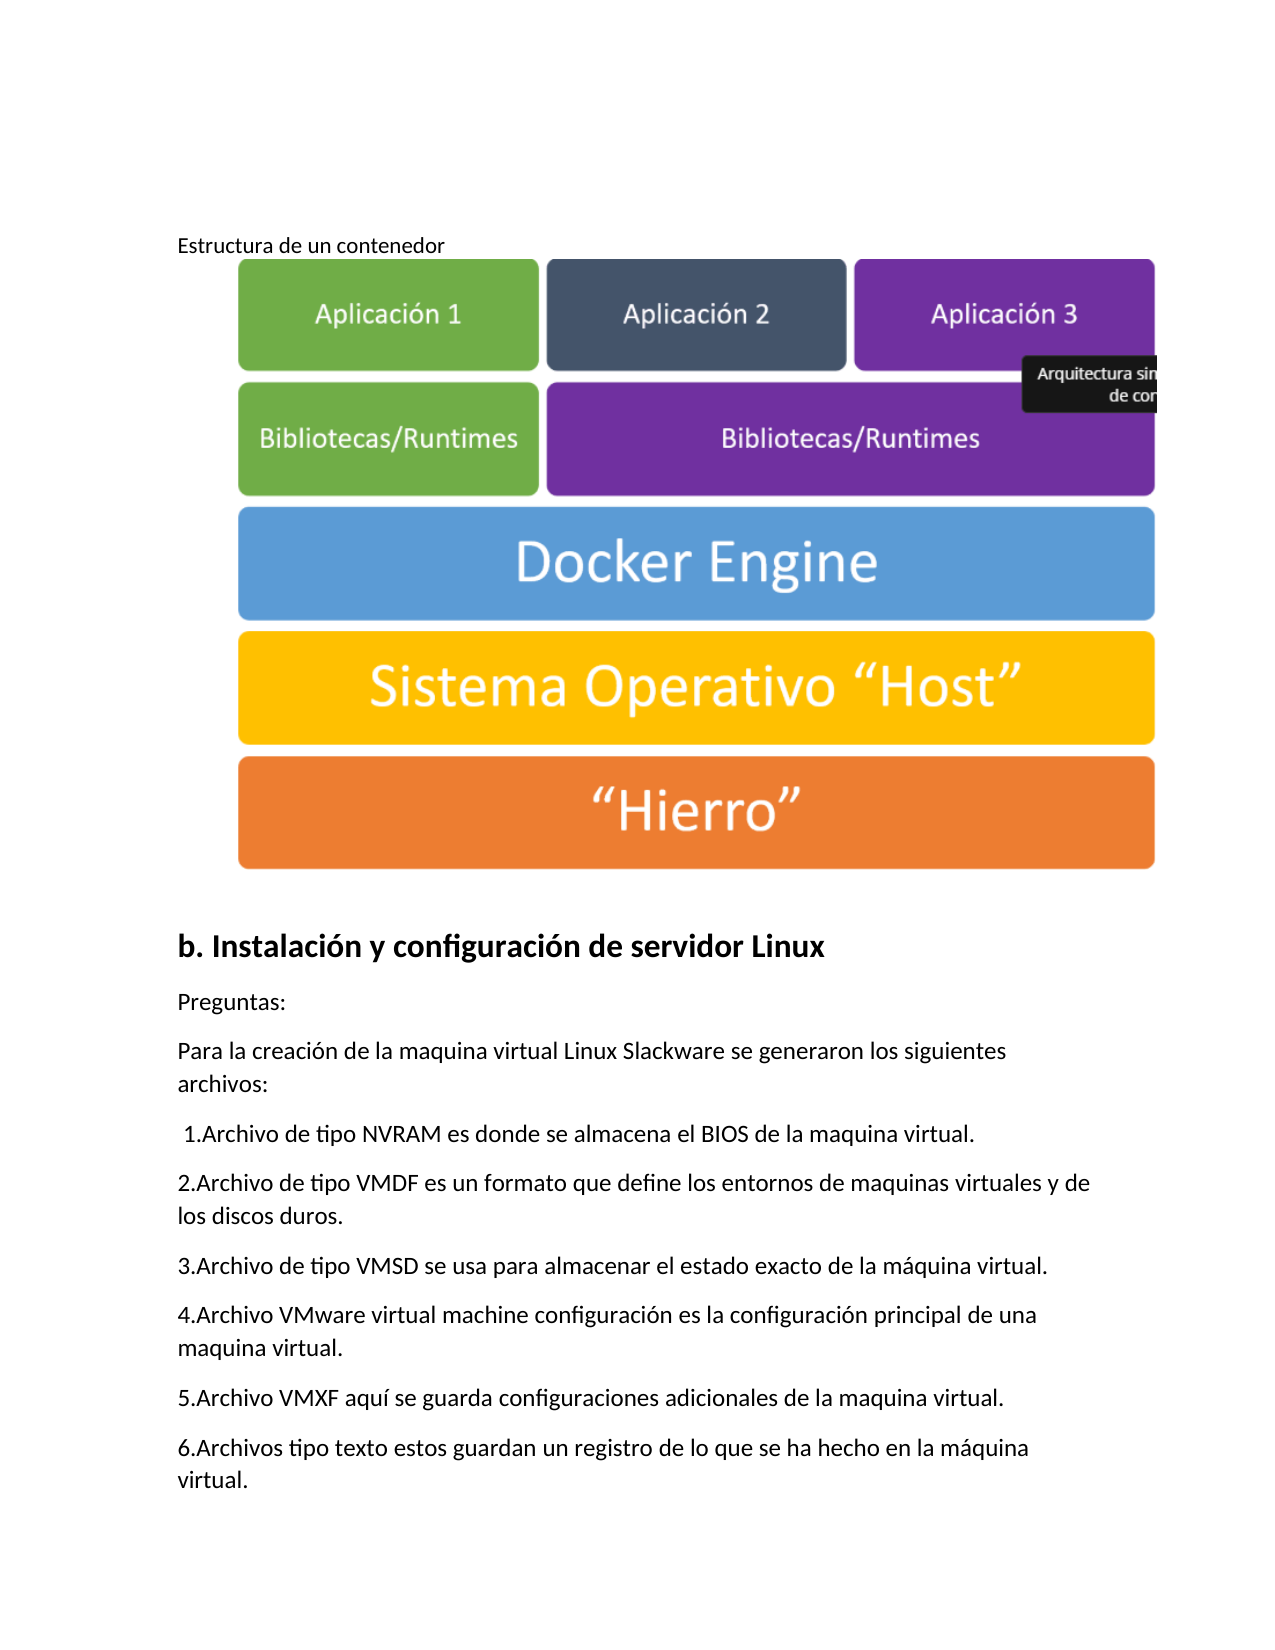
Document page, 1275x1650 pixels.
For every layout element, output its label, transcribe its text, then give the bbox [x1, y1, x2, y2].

text 3.Archivo de tipo VMSD se usa para almacenar el estado exacto de la máquina virtual. [177, 1250, 1098, 1281]
text Preguntas: [177, 986, 1098, 1016]
picture [236, 259, 1157, 870]
text 4.Archivo VMware virtual machine configuración es la configuración principal de una maquina virtual. [177, 1300, 1098, 1363]
text 2.Archivo de tipo VMDF es un formato que define los entornos de maquinas virtuales y de los discos duros. [177, 1168, 1098, 1231]
text 5.Archivo VMXF aquí se guarda configuraciones adicionales de la maquina virtual. [177, 1382, 1098, 1413]
text 1.Archivo de tipo NVRAM es donde se almacena el BIOS de la maquina virtual. [177, 1118, 1098, 1148]
text b. Instalación y configuración de servidor Linux [177, 925, 1098, 966]
text Estructura de un contenedor [177, 232, 1098, 260]
text 6.Archivos tipo texto estos guardan un registro de lo que se ha hecho en la máquina virtual. [177, 1432, 1098, 1495]
text Para la creación de la maquina virtual Linux Slackware se generaron los siguientes archivos: [177, 1036, 1098, 1099]
